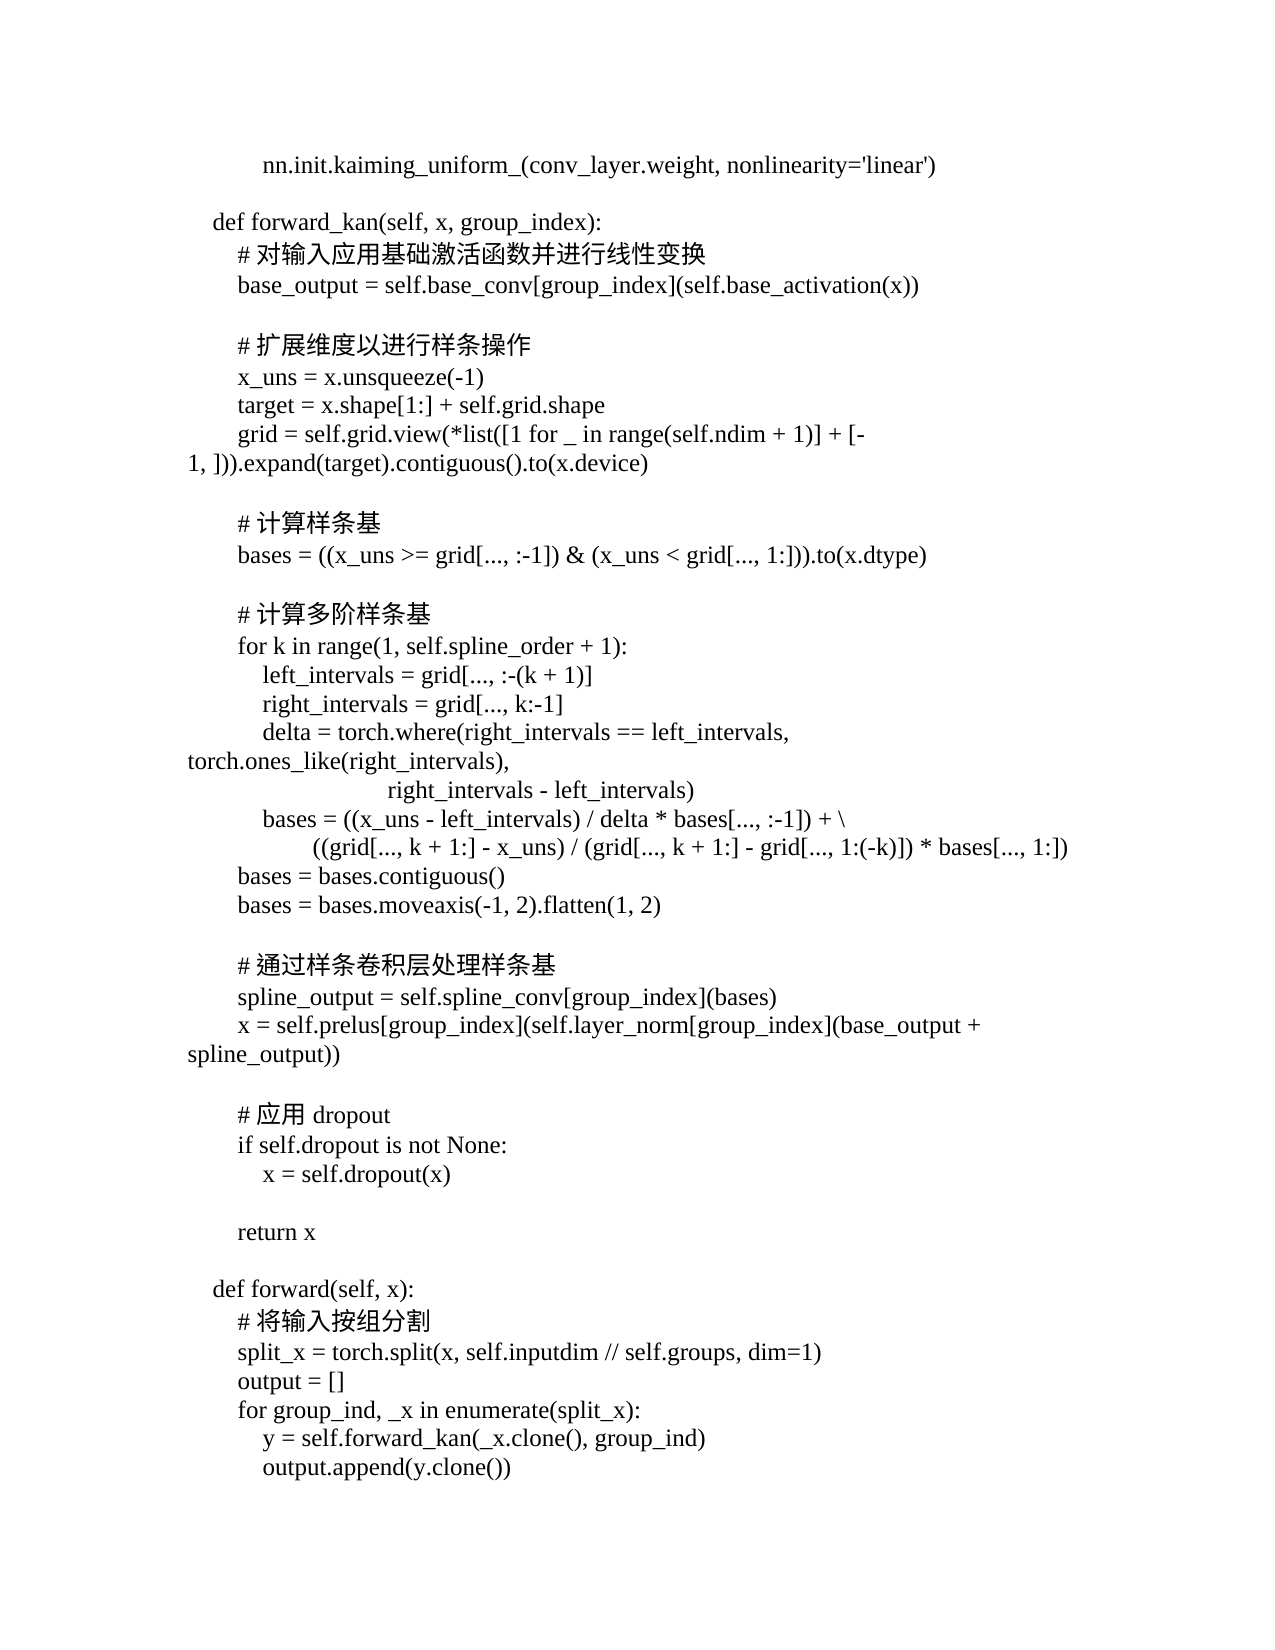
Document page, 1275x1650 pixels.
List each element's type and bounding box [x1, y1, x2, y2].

text [187, 150, 1087, 1481]
